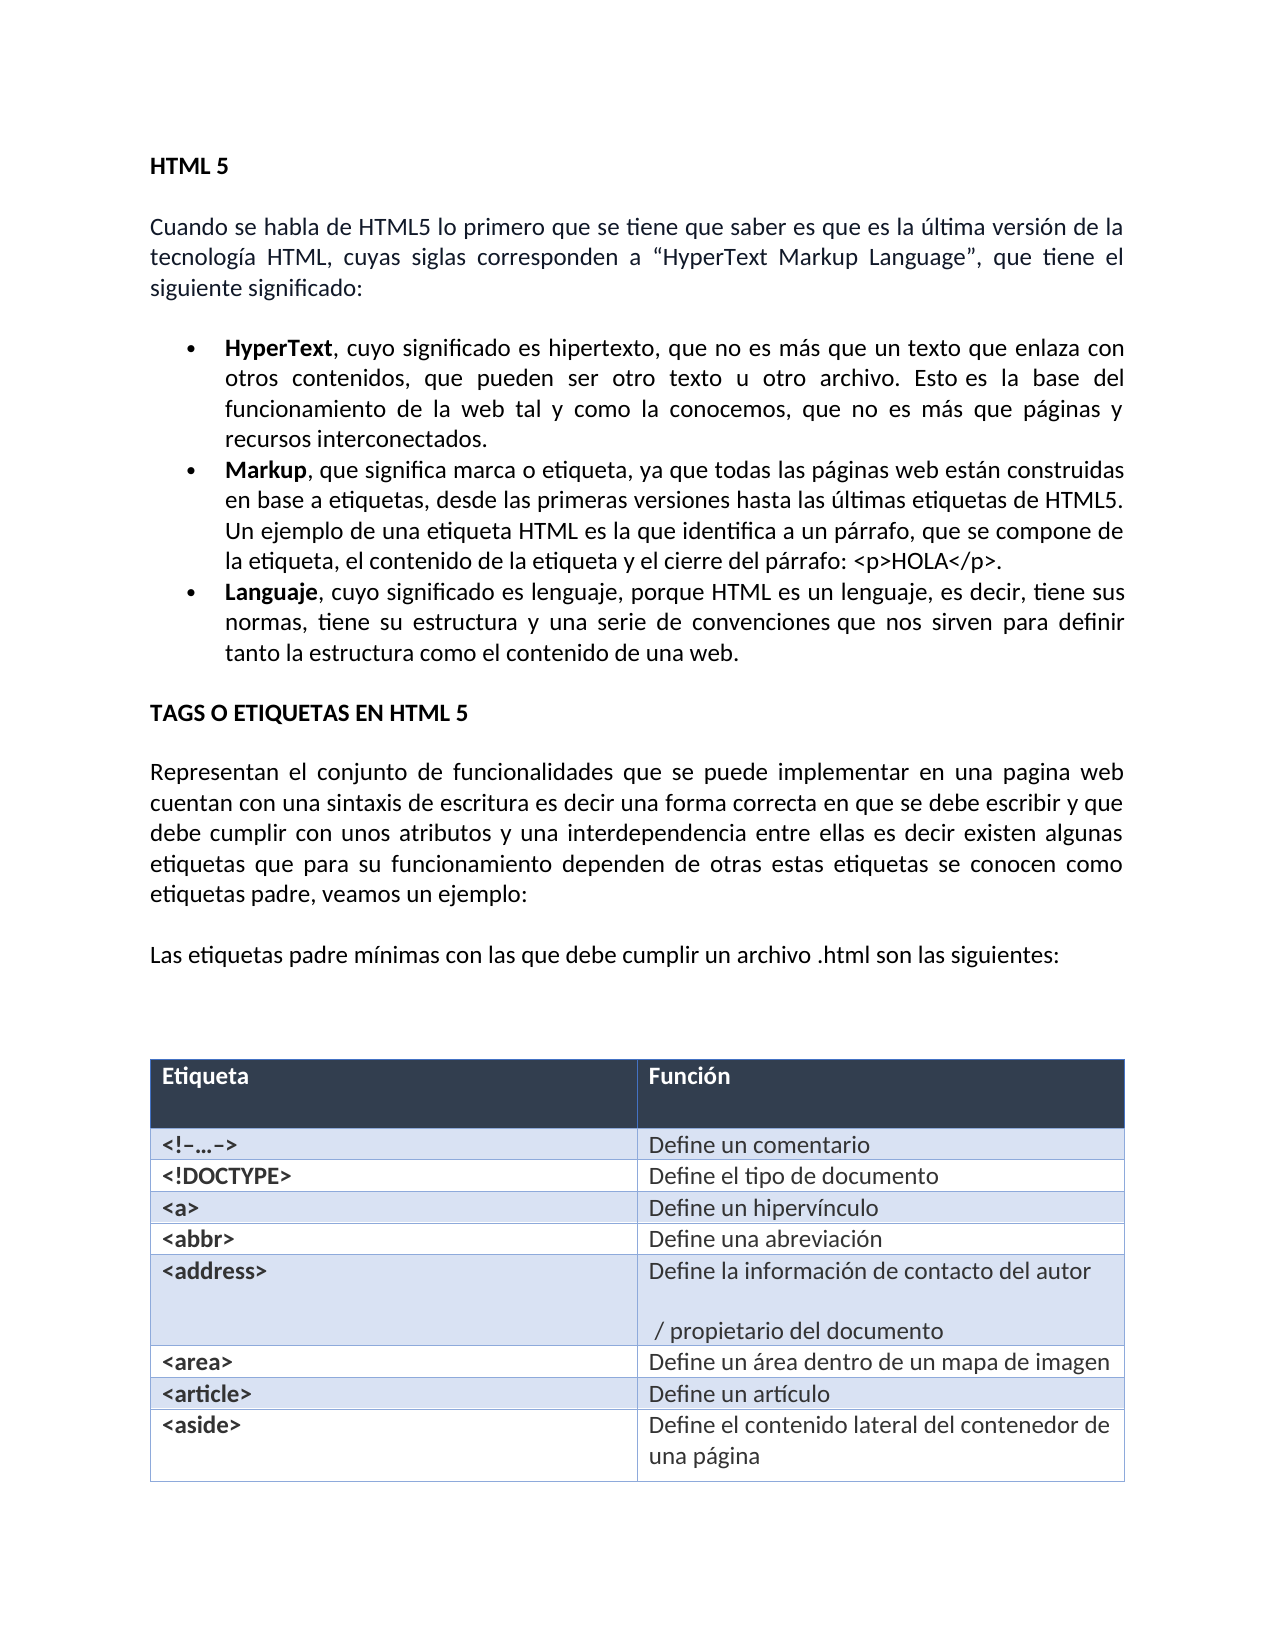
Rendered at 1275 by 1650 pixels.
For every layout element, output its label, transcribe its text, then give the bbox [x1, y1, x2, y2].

table_cell <!DOCTYPE> [151, 1160, 637, 1191]
table_cell Define el tipo de documento [638, 1160, 1124, 1191]
table_cell <area> [151, 1346, 637, 1377]
text Representan el conjunto de funcionalidades que se puede implementar en una pagina web cuentan con una sintaxis de escritura es decir una forma correcta en que se debe escribir y que debe cumplir con unos atributos y una interdependencia entre ellas es decir existen algunas etiquetas que para su funcionamiento dependen de otras estas etiquetas se conocen como etiquetas padre, veamos un ejemplo: [150, 756, 1125, 909]
table_cell Define un comentario [638, 1129, 1124, 1159]
text Las etiquetas padre mínimas con las que debe cumplir un archivo .html son las siguientes: [150, 939, 1125, 970]
table_cell <!–…–> [151, 1129, 637, 1159]
table_cell Define el contenido lateral del contenedor de una página [638, 1410, 1124, 1481]
table_cell Define un área dentro de un mapa de imagen [638, 1346, 1124, 1377]
table_cell <a> [151, 1192, 637, 1222]
table_cell Define un hipervínculo [638, 1192, 1124, 1222]
table_header Función [638, 1060, 1124, 1128]
table_cell Define la información de contacto del autor / propietario del documento [638, 1255, 1124, 1345]
text TAGS O ETIQUETAS EN HTML 5 [150, 697, 1125, 727]
table_cell <abbr> [151, 1224, 637, 1254]
table_cell Define una abreviación [638, 1224, 1124, 1254]
list Markup, que significa marca o etiqueta, ya que todas las páginas web están construidas en base a etiquetas, desde las primeras versiones hasta las últimas etiquetas de HTML5. Un ejemplo de una etiqueta HTML es la que identifica a un párrafo, que se compone de la etiqueta, el contenido de la etiqueta y el cierre del párrafo: <p>HOLA</p>. [187, 454, 1125, 576]
list HyperText, cuyo significado es hipertexto, que no es más que un texto que enlaza con otros contenidos, que pueden ser otro texto u otro archivo. Esto es la base del funcionamiento de la web tal y como la conocemos, que no es más que páginas y recursos interconectados. [187, 332, 1125, 454]
table_cell <address> [151, 1255, 637, 1345]
text Cuando se habla de HTML5 lo primero que se tiene que saber es que es la última versión de la tecnología HTML, cuyas siglas corresponden a “HyperText Markup Language”, que tiene el siguiente significado: [150, 211, 1125, 303]
table_cell <article> [151, 1378, 637, 1408]
text HTML 5 [150, 150, 1125, 181]
table_cell <aside> [151, 1410, 637, 1481]
list Languaje, cuyo significado es lenguaje, porque HTML es un lenguaje, es decir, tiene sus normas, tiene su estructura y una serie de convenciones que nos sirven para definir tanto la estructura como el contenido de una web. [187, 576, 1125, 667]
table_cell Define un artículo [638, 1378, 1124, 1408]
table_header Etiqueta [151, 1060, 637, 1128]
